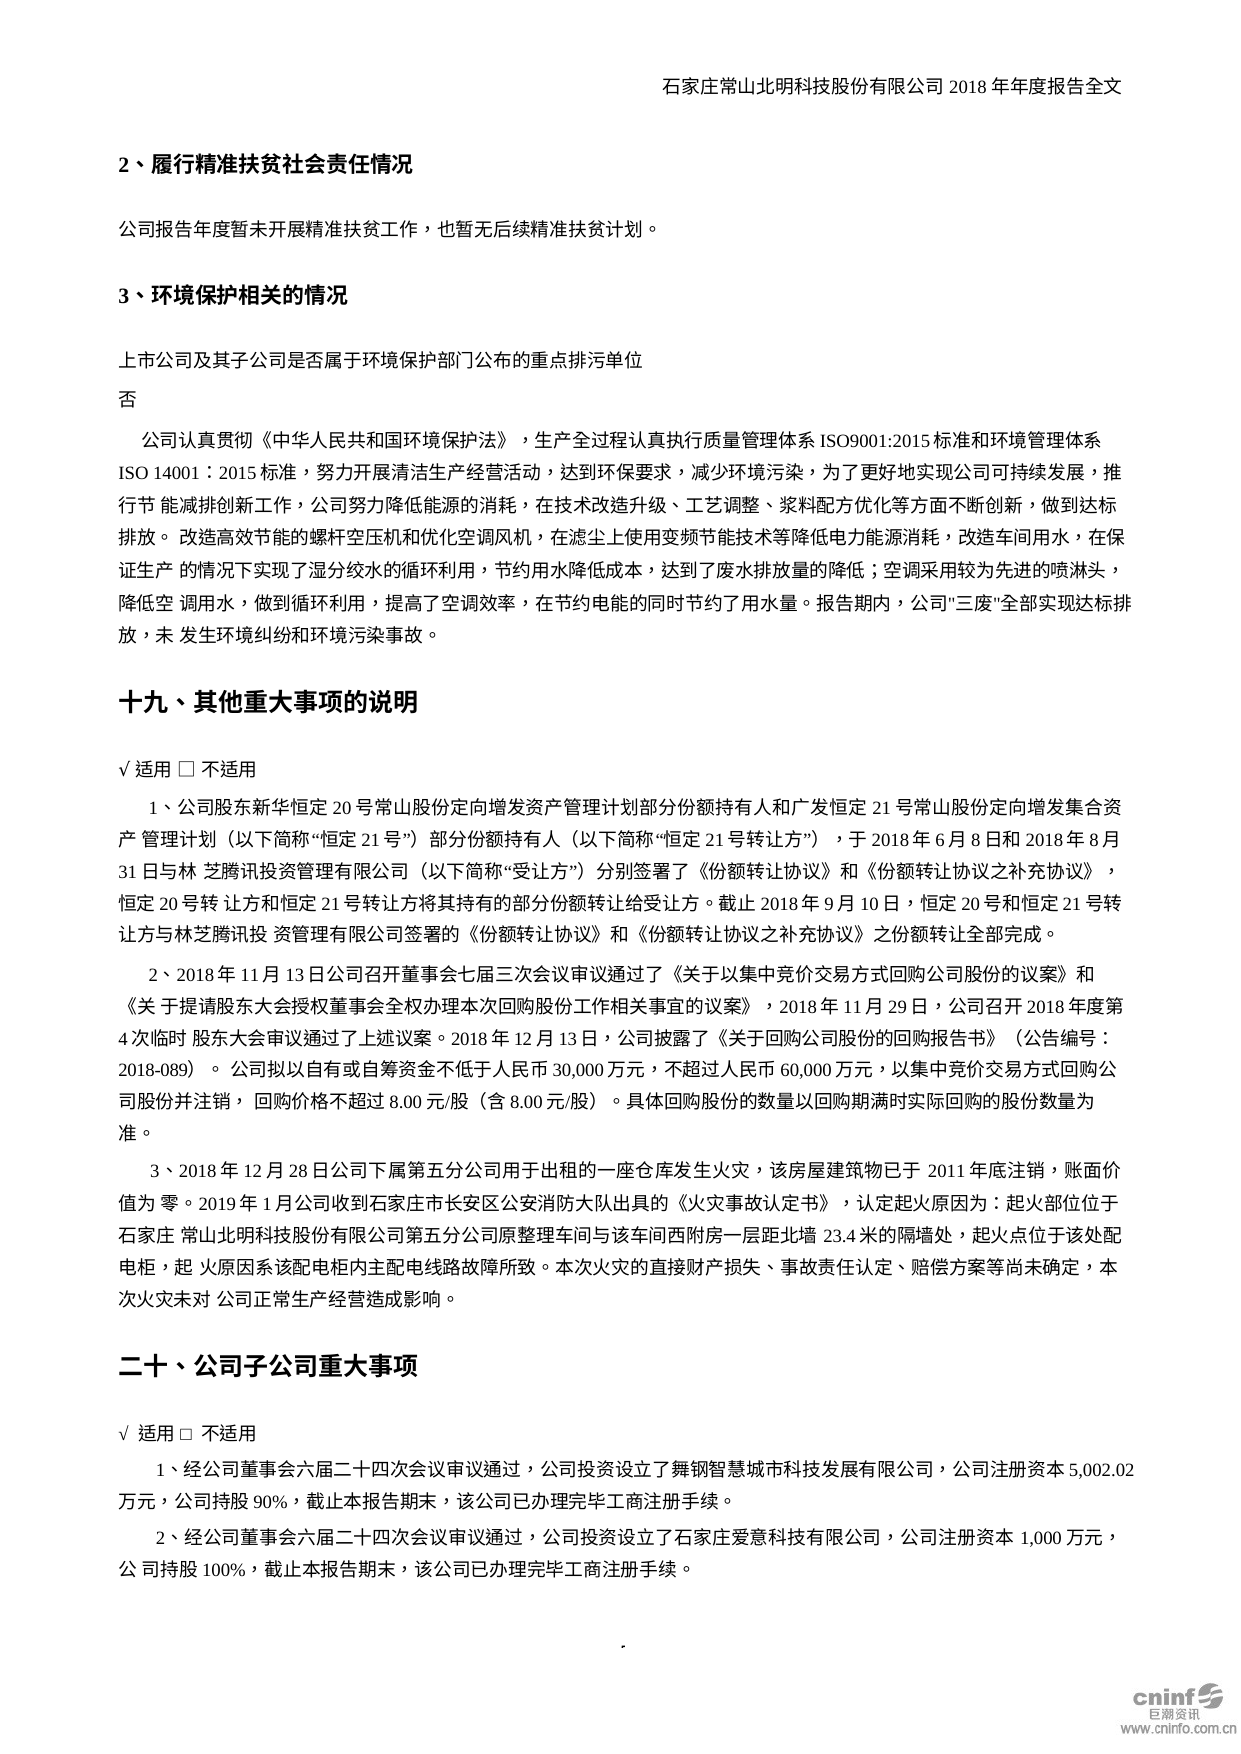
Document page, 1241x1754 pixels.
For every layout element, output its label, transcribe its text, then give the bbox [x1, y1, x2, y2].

subtitle 十九、其他重大事项的说明 [118, 685, 1147, 719]
text 上市公司及其子公司是否属于环境保护部门公布的重点排污单位 否 [118, 348, 645, 412]
text 公司报告年度暂未开展精准扶贫工作，也暂无后续精准扶贫计划。 [118, 217, 1147, 242]
subtitle 3、环境保护相关的情况 [118, 280, 1147, 310]
text 1、经公司董事会六届二十四次会议审议通过，公司投资设立了舞钢智慧城市科技发展有限公司，公司注册资本5,002.02 [156, 1456, 1147, 1482]
text 2、2018年11月13日公司召开董事会七届三次会议审议通过了《关于以集中竞价交易方式回购公司股份的议案》和《关 于提请股东大会授权董事会全权办理本次回购股份工作相关事宜的议案》，2018年11月29日，公司召开2018年度第4次临时 股东大会审议通过了上述议案。2018年12月13日，公司披露了《关于回购公司股份的回购报告书》（公告编号：2018-089）。 公司拟以自有或自筹资金不低于人民币30,000万元，不超过人民币60,000万元，以集中竞价交易方式回购公司股份并注销， 回购价格不超过8.00元/股（含8.00元/股）。具体回购股份的数量以回购期满时实际回购的股份数量为准。 [118, 961, 1130, 1146]
subtitle 二十、公司子公司重大事项 [118, 1348, 1147, 1382]
text √ 适用 □ 不适用 [118, 757, 1147, 782]
text 1、公司股东新华恒定20号常山股份定向增发资产管理计划部分份额持有人和广发恒定21号常山股份定向增发集合资产 管理计划（以下简称“恒定21号”）部分份额持有人（以下简称“恒定21号转让方”），于2018年6月8日和2018年8月31日与林 芝腾讯投资管理有限公司（以下简称“受让方”）分别签署了《份额转让协议》和《份额转让协议之补充协议》，恒定20号转 让方和恒定21号转让方将其持有的部分份额转让给受让方。截止2018年9月10日，恒定20号和恒定21号转让方与林芝腾讯投 资管理有限公司签署的《份额转让协议》和《份额转让协议之补充协议》之份额转让全部完成。 [118, 794, 1123, 947]
picture [1115, 1680, 1240, 1737]
text 公司认真贯彻《中华人民共和国环境保护法》，生产全过程认真执行质量管理体系ISO9001:2015标准和环境管理体系ISO 14001：2015标准，努力开展清洁生产经营活动，达到环保要求，减少环境污染，为了更好地实现公司可持续发展，推行节 能减排创新工作，公司努力降低能源的消耗，在技术改造升级、工艺调整、浆料配方优化等方面不断创新，做到达标排放。 改造高效节能的螺杆空压机和优化空调风机，在滤尘上使用变频节能技术等降低电力能源消耗，改造车间用水，在保证生产 的情况下实现了湿分绞水的循环利用，节约用水降低成本，达到了废水排放量的降低；空调采用较为先进的喷淋头，降低空 调用水，做到循环利用，提高了空调效率，在节约电能的同时节约了用水量。报告期内，公司"三废"全部实现达标排放，未 发生环境纠纷和环境污染事故。 [118, 427, 1133, 648]
text √ 适用 □ 不适用 [118, 1420, 1147, 1446]
text 万元，公司持股90%，截止本报告期末，该公司已办理完毕工商注册手续。 [118, 1488, 1147, 1514]
text 2、经公司董事会六届二十四次会议审议通过，公司投资设立了石家庄爱意科技有限公司，公司注册资本1,000万元，公 司持股100%，截止本报告期末，该公司已办理完毕工商注册手续。 [118, 1524, 1122, 1582]
text 3、2018年12月28日公司下属第五分公司用于出租的一座仓库发生火灾，该房屋建筑物已于2011年底注销，账面价值为 零。2019年1月公司收到石家庄市长安区公安消防大队出具的《火灾事故认定书》，认定起火原因为：起火部位位于石家庄 常山北明科技股份有限公司第五分公司原整理车间与该车间西附房一层距北墙23.4米的隔墙处，起火点位于该处配电柜，起 火原因系该配电柜内主配电线路故障所致。本次火灾的直接财产损失、事故责任认定、赔偿方案等尚未确定，本次火灾未对 公司正常生产经营造成影响。 [118, 1158, 1123, 1312]
subtitle 2、履行精准扶贫社会责任情况 [118, 149, 1147, 179]
